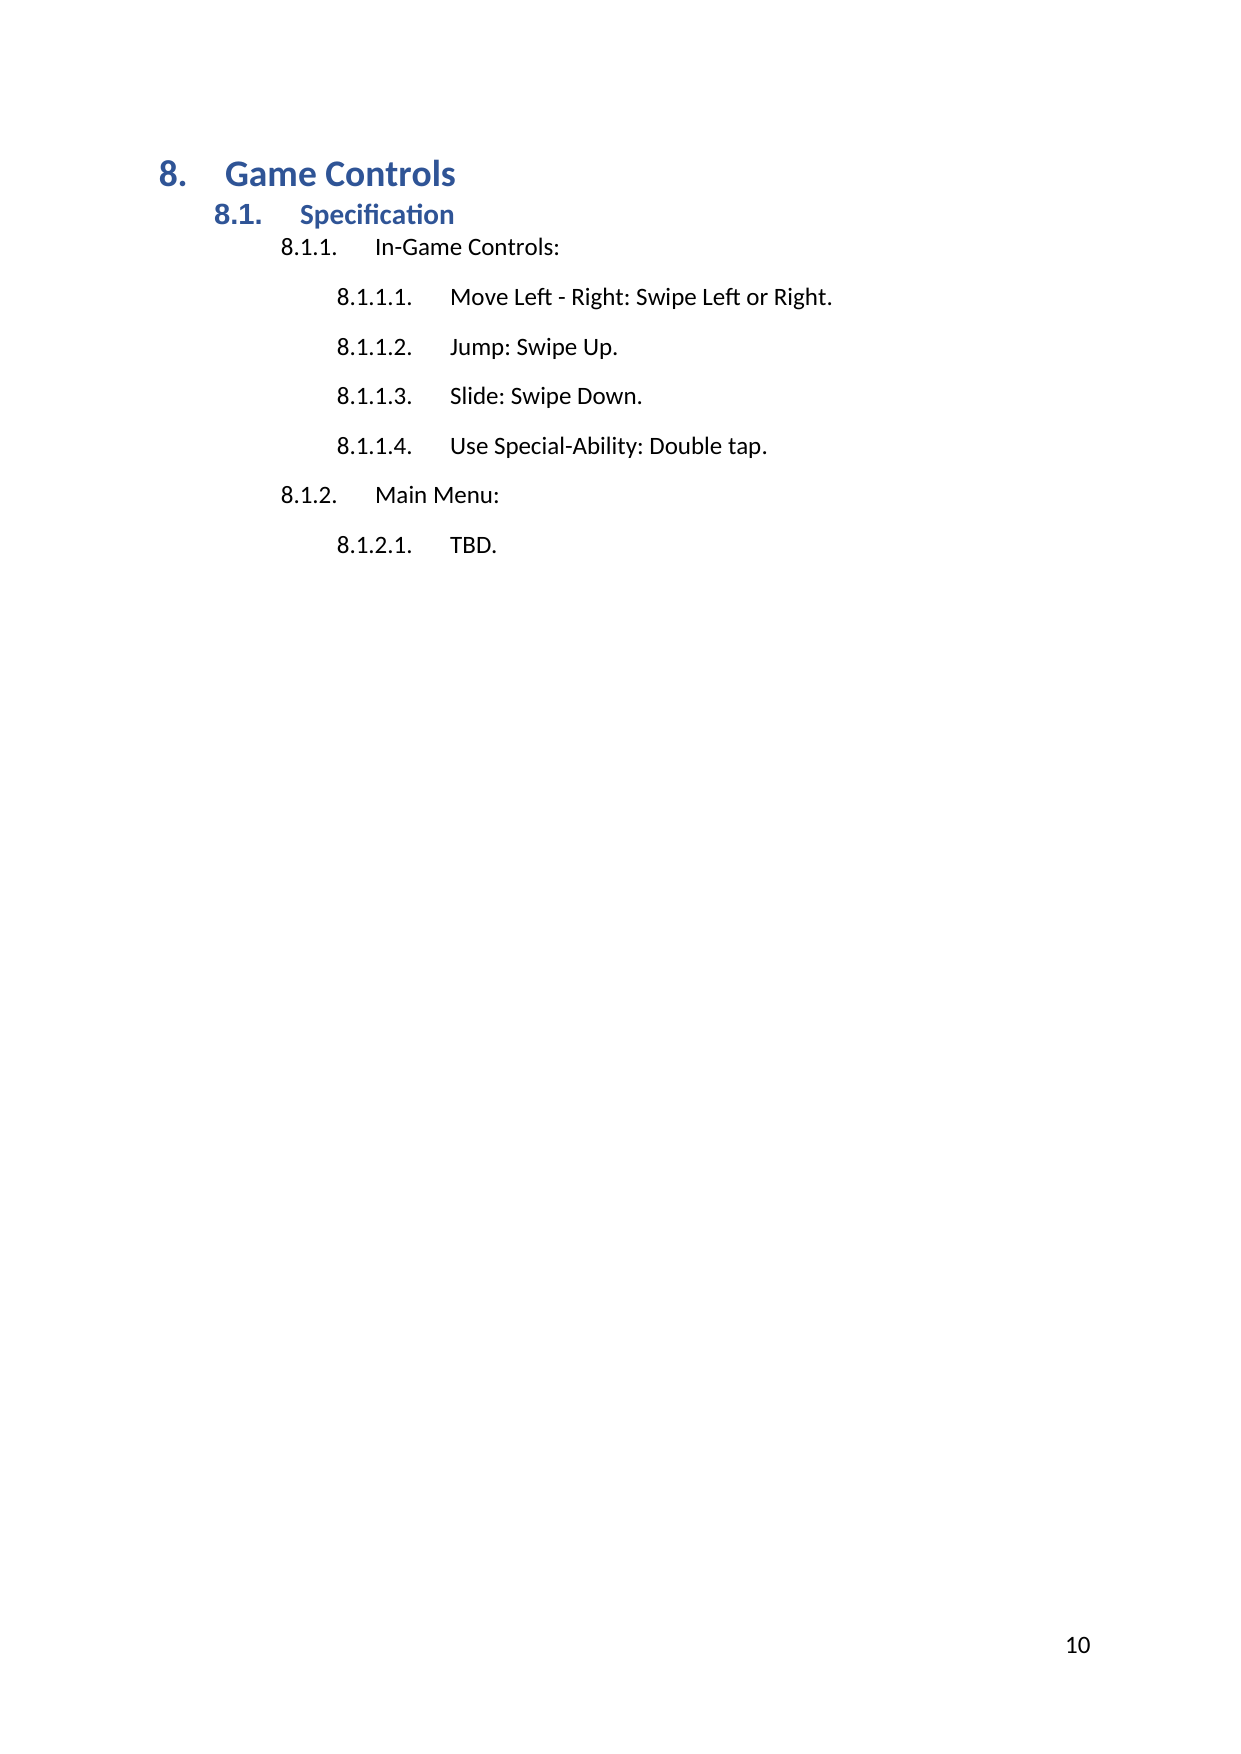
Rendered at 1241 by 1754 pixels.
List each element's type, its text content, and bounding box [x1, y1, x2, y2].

list Use Special-Ability: Double tap. [412, 430, 1090, 460]
list TBD. [412, 529, 1090, 559]
subtitle Specification [262, 196, 1090, 231]
list In-Game Controls: [337, 231, 1090, 262]
list Main Menu: [337, 479, 1090, 510]
subtitle Game Controls [187, 150, 1090, 196]
list Slide: Swipe Down. [412, 380, 1090, 411]
list Move Left - Right: Swipe Left or Right. [412, 281, 1090, 312]
list Jump: Swipe Up. [412, 331, 1090, 361]
